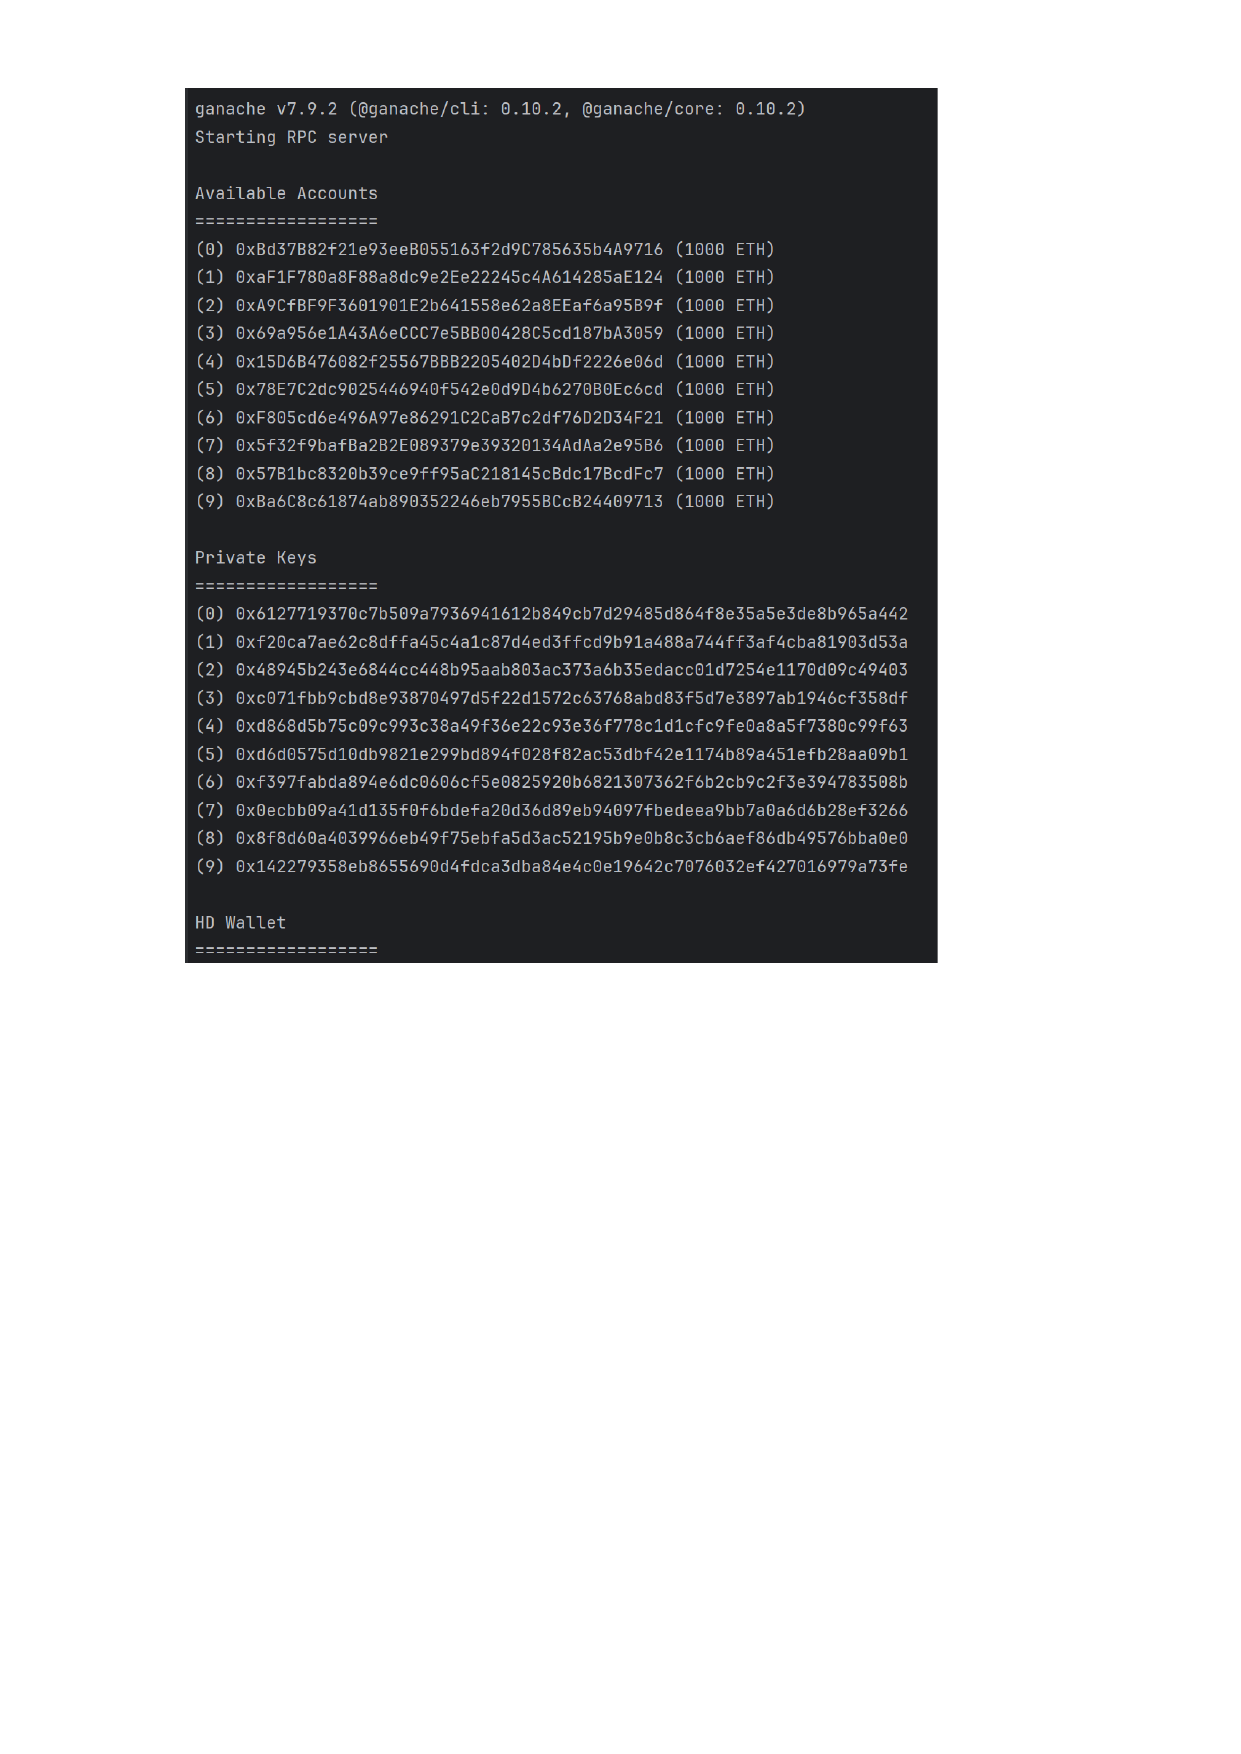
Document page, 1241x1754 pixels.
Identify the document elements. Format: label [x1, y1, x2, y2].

picture [185, 88, 938, 963]
